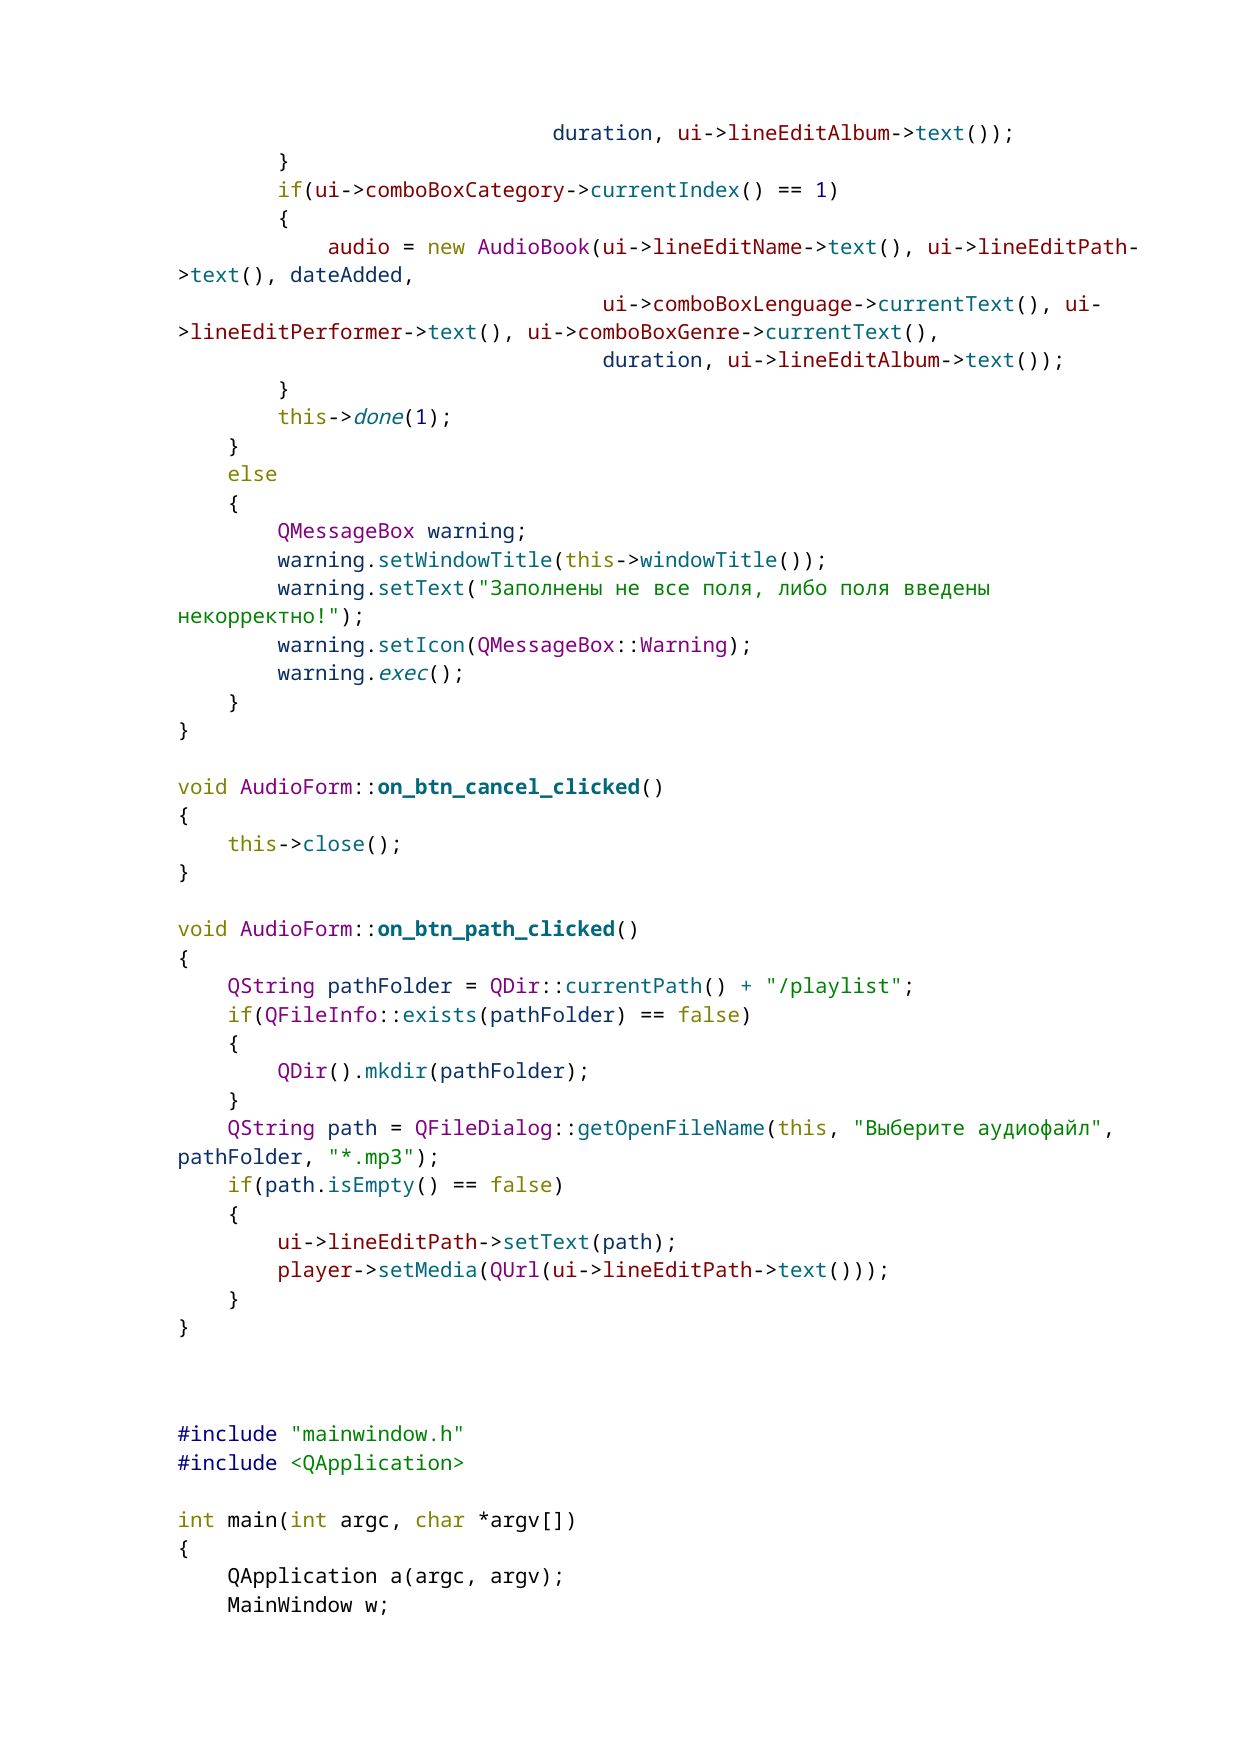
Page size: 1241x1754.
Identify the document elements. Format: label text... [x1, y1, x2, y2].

text QDir().mkdir(pathFolder); [177, 1057, 1152, 1085]
text } [177, 147, 1152, 175]
text #include <QApplication> [177, 1448, 1152, 1476]
text warning.setIcon(QMessageBox::Warning); [177, 630, 1152, 658]
text } [177, 715, 1152, 744]
text } [177, 1312, 1152, 1341]
text QApplication a(argc, argv); [177, 1562, 1152, 1590]
text this->close(); [177, 829, 1152, 857]
text } [177, 374, 1152, 402]
text MainWindow w; [177, 1590, 1152, 1618]
text warning.exec(); [177, 658, 1152, 687]
text duration, ui->lineEditAlbum->text()); [177, 346, 1152, 374]
text void AudioForm::on_btn_path_clicked() [177, 914, 1152, 943]
text if(QFileInfo::exists(pathFolder) == false) [177, 1000, 1152, 1028]
text warning.setWindowTitle(this->windowTitle()); [177, 545, 1152, 573]
text void AudioForm::on_btn_cancel_clicked() [177, 772, 1152, 801]
text { [177, 801, 1152, 829]
text { [177, 943, 1152, 971]
text audio = new AudioBook(ui->lineEditName->text(), ui->lineEditPath->text(), dateAdded, [177, 232, 1152, 289]
text else [177, 459, 1152, 488]
text { [177, 488, 1152, 516]
text QString pathFolder = QDir::currentPath() + "/playlist"; [177, 971, 1152, 1000]
text if(path.isEmpty() == false) [177, 1170, 1152, 1199]
text if(ui->comboBoxCategory->currentIndex() == 1) [177, 175, 1152, 203]
text this->done(1); [177, 402, 1152, 431]
text { [177, 1533, 1152, 1562]
text } [177, 857, 1152, 886]
text warning.setText("Заполнены не все поля, либо поля введены некорректно!"); [177, 573, 1152, 630]
text QMessageBox warning; [177, 516, 1152, 545]
text { [177, 1199, 1152, 1227]
text { [177, 1028, 1152, 1057]
text } [177, 687, 1152, 715]
text ui->lineEditPath->setText(path); [177, 1227, 1152, 1256]
text QString path = QFileDialog::getOpenFileName(this, "Выберите аудиофайл", pathFolder, "*.mp3"); [177, 1113, 1152, 1170]
text ui->comboBoxLenguage->currentText(), ui->lineEditPerformer->text(), ui->comboBoxGenre->currentText(), [177, 289, 1152, 346]
text int main(int argc, char *argv[]) [177, 1505, 1152, 1533]
text player->setMedia(QUrl(ui->lineEditPath->text())); [177, 1256, 1152, 1284]
text duration, ui->lineEditAlbum->text()); [177, 118, 1152, 147]
text { [177, 203, 1152, 232]
text } [177, 431, 1152, 459]
text } [177, 1085, 1152, 1113]
text #include "mainwindow.h" [177, 1419, 1152, 1448]
text } [177, 1284, 1152, 1312]
